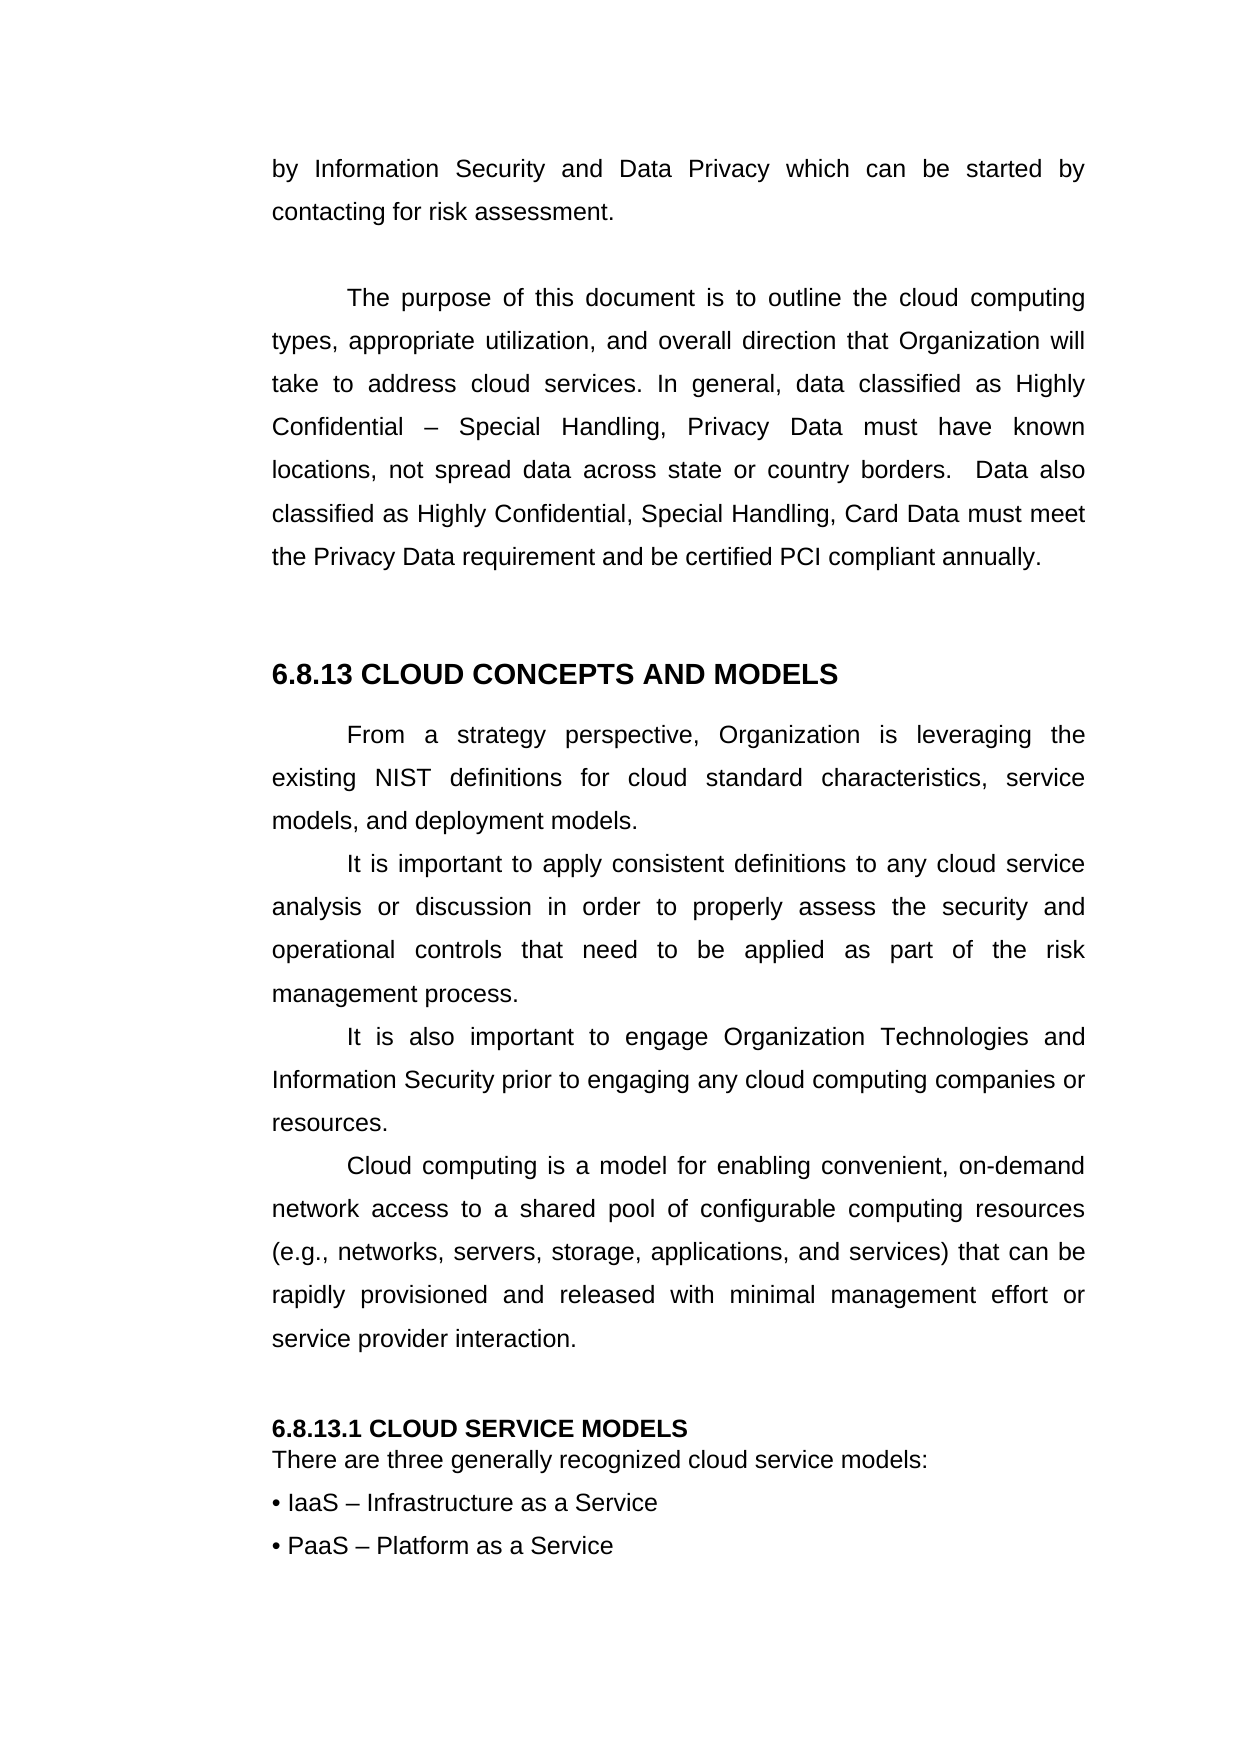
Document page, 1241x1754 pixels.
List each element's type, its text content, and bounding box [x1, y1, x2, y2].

text There are three generally recognized cloud service models: [272, 1445, 1087, 1474]
text • PaaS – Platform as a Service [272, 1531, 1087, 1560]
text It is also important to engage Organization Technologies and Information Security prior to engaging any cloud computing companies or resources. [272, 1022, 1087, 1137]
text It is important to apply consistent definitions to any cloud service analysis or discussion in order to properly assess the security and operational controls that need to be applied as part of the risk management process. [272, 849, 1087, 1007]
text The purpose of this document is to outline the cloud computing types, appropriate utilization, and overall direction that Organization will take to address cloud services. In general, data classified as Highly Confidential – Special Handling, Privacy Data must have known locations, not spread data across state or country borders. Data also classified as Highly Confidential, Special Handling, Card Data must meet the Privacy Data requirement and be certified PCI compliant annually. [272, 283, 1087, 570]
subtitle 6.8.13.1 Cloud Service Models [272, 1414, 1087, 1443]
subtitle 6.8.13 Cloud Concepts and Models [272, 657, 1087, 691]
text • IaaS – Infrastructure as a Service [272, 1488, 1087, 1517]
text From a strategy perspective, Organization is leveraging the existing NIST definitions for cloud standard characteristics, service models, and deployment models. [272, 720, 1087, 835]
text Cloud computing is a model for enabling convenient, on-demand network access to a shared pool of configurable computing resources (e.g., networks, servers, storage, applications, and services) that can be rapidly provisioned and released with minimal management effort or service provider interaction. [272, 1151, 1087, 1352]
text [272, 153, 1087, 225]
